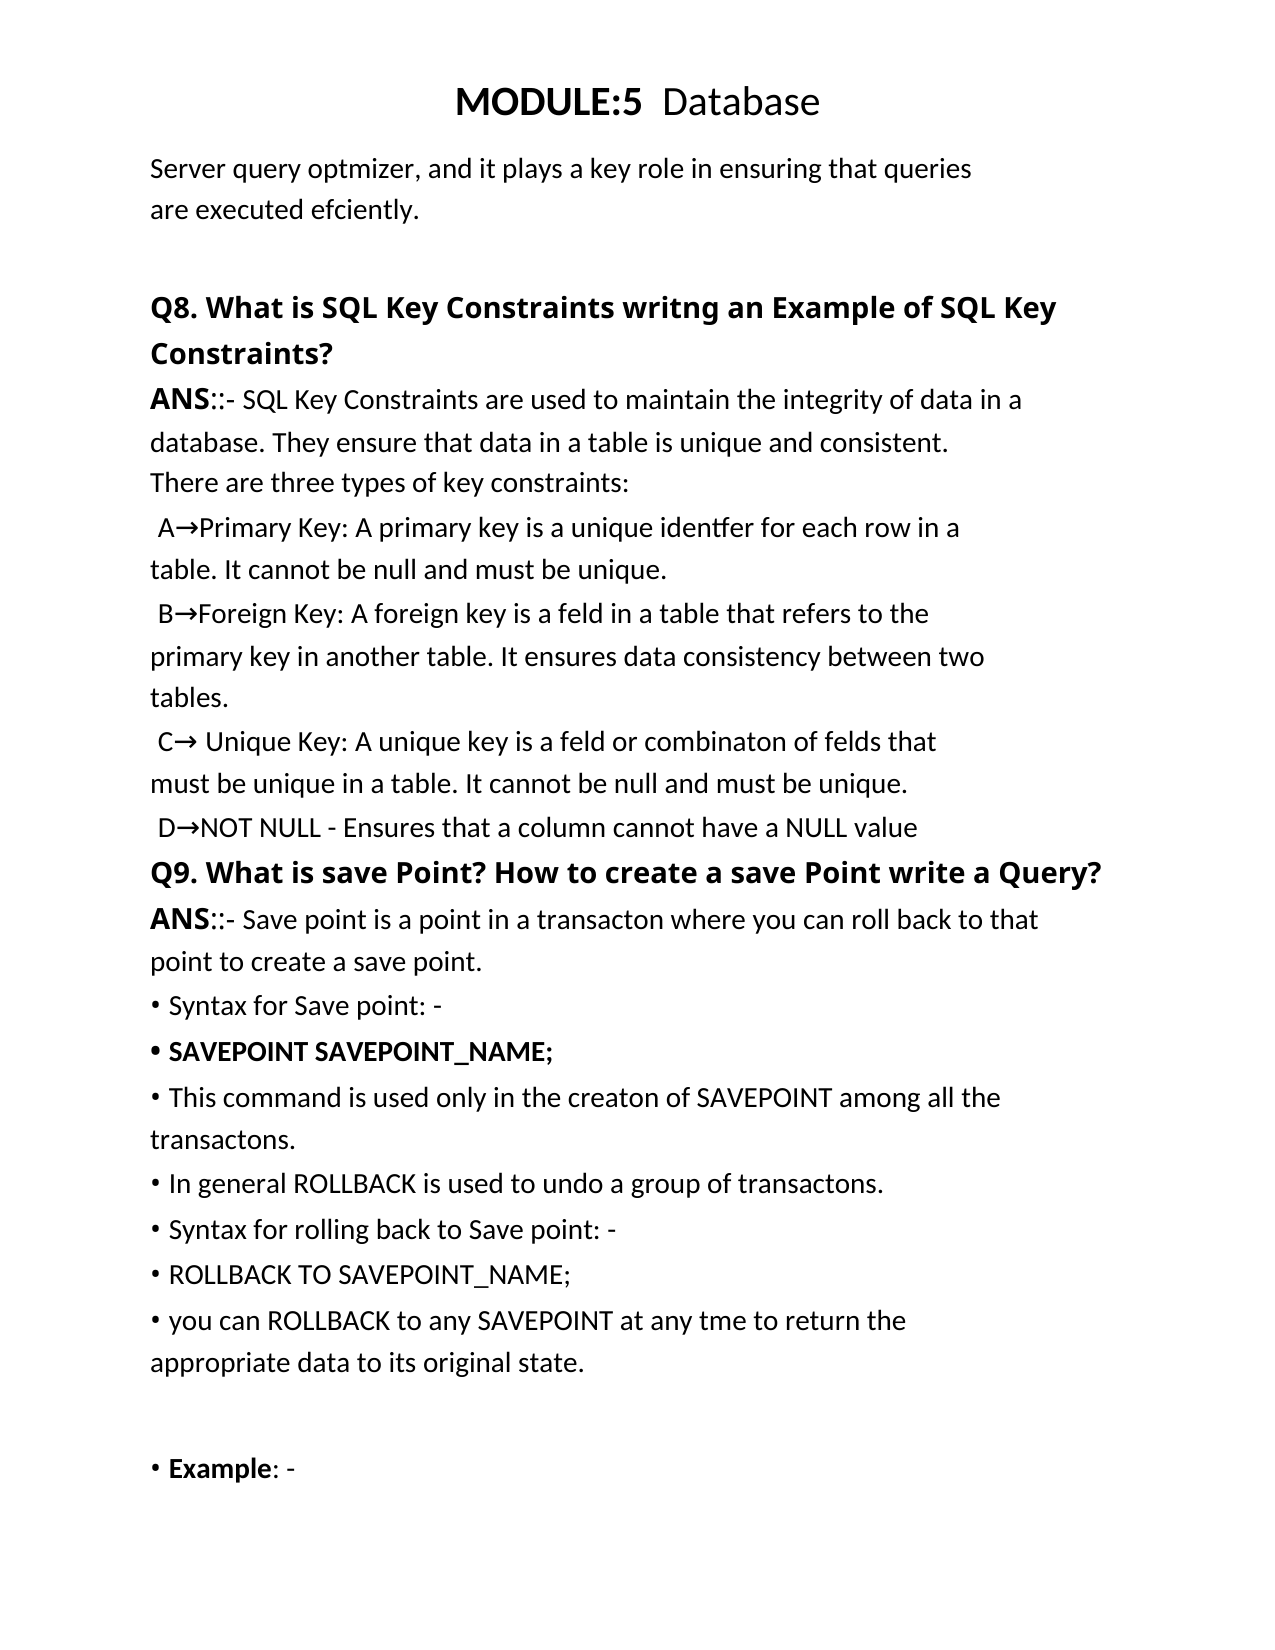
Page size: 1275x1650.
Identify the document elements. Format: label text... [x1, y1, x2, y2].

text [150, 150, 1125, 227]
text Q8. What is SQL Key Constraints writng an Example of SQL Key Constraints? ANS::- SQL Key Constraints are used to maintain the integrity of data in a database. They ensure that data in a table is unique and consistent. There are three types of key constraints: A→Primary Key: A primary key is a unique identfer for each row in a table. It cannot be null and must be unique. B→Foreign Key: A foreign key is a feld in a table that refers to the primary key in another table. It ensures data consistency between two tables. C→ Unique Key: A unique key is a feld or combinaton of felds that must be unique in a table. It cannot be null and must be unique. D→NOT NULL - Ensures that a column cannot have a NULL value Q9. What is save Point? How to create a save Point write a Query? ANS::- Save point is a point in a transacton where you can roll back to that point to create a save point. • Syntax for Save point: - • SAVEPOINT SAVEPOINT_NAME; • This command is used only in the creaton of SAVEPOINT among all the transactons. • In general ROLLBACK is used to undo a group of transactons. • Syntax for rolling back to Save point: - • ROLLBACK TO SAVEPOINT_NAME; • you can ROLLBACK to any SAVEPOINT at any tme to return the appropriate data to its original state. [150, 253, 1125, 1380]
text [150, 1406, 1125, 1487]
